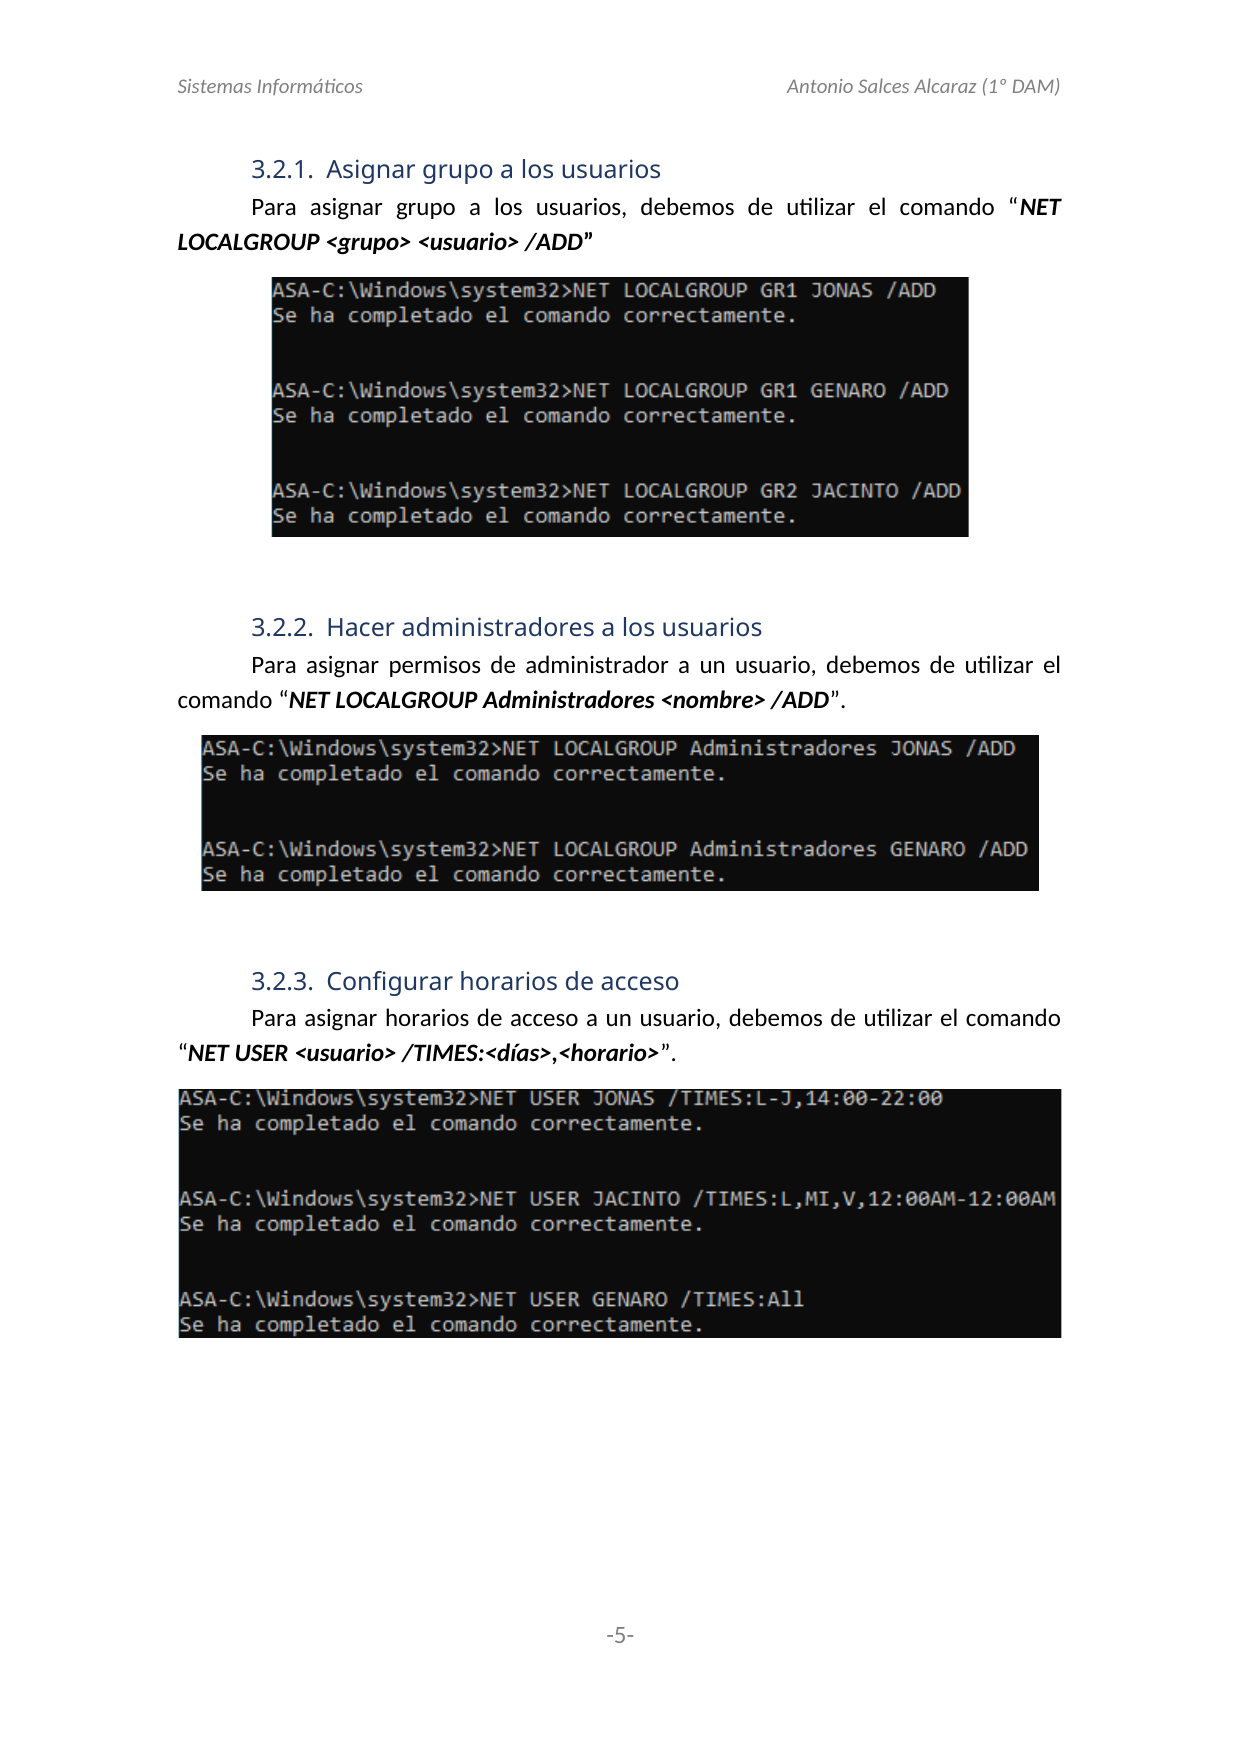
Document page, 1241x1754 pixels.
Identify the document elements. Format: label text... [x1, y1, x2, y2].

text Para asignar permisos de administrador a un usuario, debemos de utilizar el comando “NET LOCALGROUP Administradores <nombre> /ADD”. [177, 649, 1063, 714]
text Para asignar grupo a los usuarios, debemos de utilizar el comando “NET LOCALGROUP <grupo> <usuario> /ADD” [177, 191, 1063, 256]
picture [271, 277, 969, 537]
subtitle Configurar horarios de acceso [251, 963, 1063, 997]
subtitle Hacer administradores a los usuarios [251, 610, 1063, 644]
picture [178, 1089, 1062, 1338]
picture [201, 735, 1039, 891]
subtitle Asignar grupo a los usuarios [251, 152, 1063, 186]
text Para asignar horarios de acceso a un usuario, debemos de utilizar el comando “NET USER <usuario> /TIMES:<días>,<horario>”. [177, 1002, 1063, 1068]
